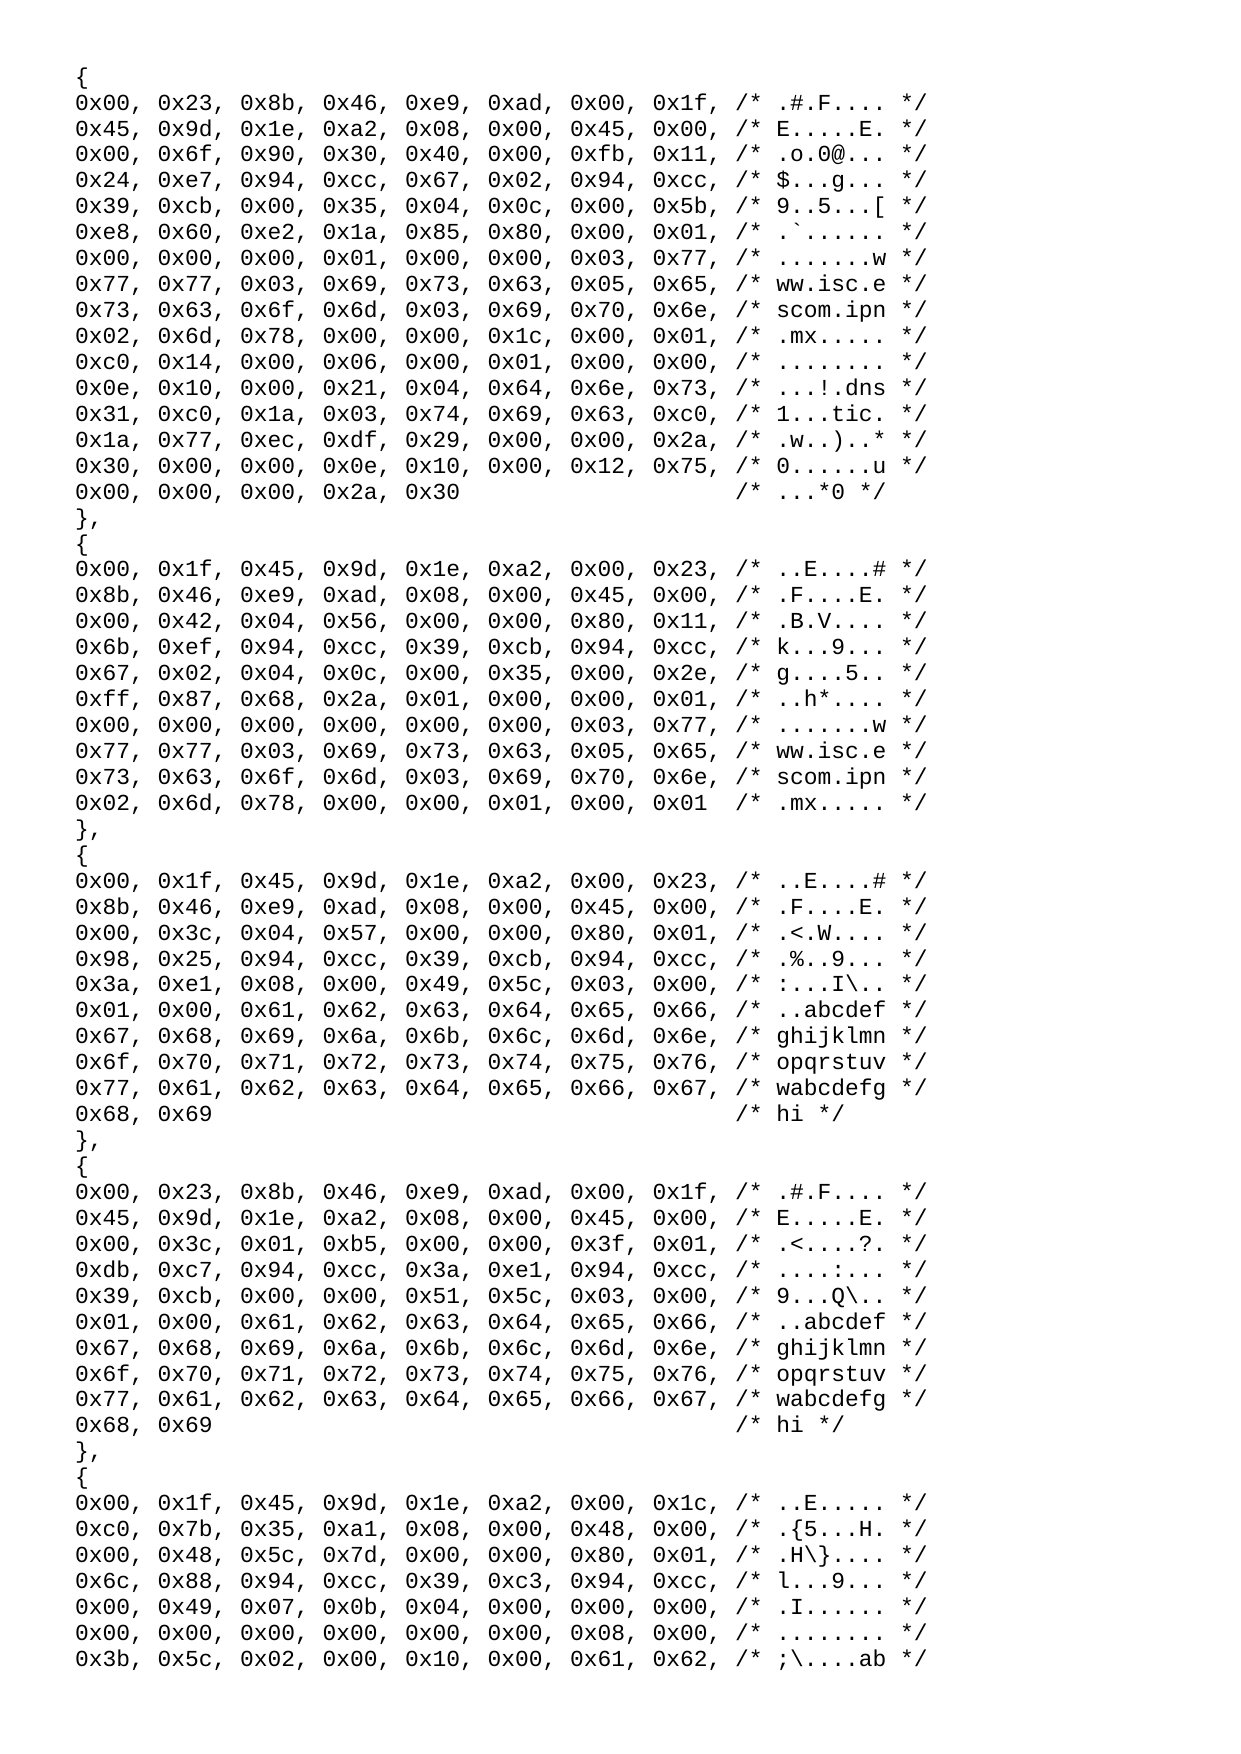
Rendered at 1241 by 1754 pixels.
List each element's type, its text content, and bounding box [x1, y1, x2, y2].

text 0x00, 0x23, 0x8b, 0x46, 0xe9, 0xad, 0x00, 0x1f, /* .#.F.... */ [75, 91, 1165, 117]
text }, [75, 1128, 1165, 1154]
text 0x68, 0x69 /* hi */ [75, 1414, 1165, 1440]
text 0x01, 0x00, 0x61, 0x62, 0x63, 0x64, 0x65, 0x66, /* ..abcdef */ [75, 999, 1165, 1025]
text 0x00, 0x23, 0x8b, 0x46, 0xe9, 0xad, 0x00, 0x1f, /* .#.F.... */ [75, 1180, 1165, 1206]
text 0x39, 0xcb, 0x00, 0x35, 0x04, 0x0c, 0x00, 0x5b, /* 9..5...[ */ [75, 195, 1165, 221]
text 0x77, 0x77, 0x03, 0x69, 0x73, 0x63, 0x05, 0x65, /* ww.isc.e */ [75, 739, 1165, 765]
text 0x00, 0x48, 0x5c, 0x7d, 0x00, 0x00, 0x80, 0x01, /* .H\}.... */ [75, 1543, 1165, 1569]
text 0x6f, 0x70, 0x71, 0x72, 0x73, 0x74, 0x75, 0x76, /* opqrstuv */ [75, 1051, 1165, 1077]
text 0x6f, 0x70, 0x71, 0x72, 0x73, 0x74, 0x75, 0x76, /* opqrstuv */ [75, 1362, 1165, 1388]
text 0x0e, 0x10, 0x00, 0x21, 0x04, 0x64, 0x6e, 0x73, /* ...!.dns */ [75, 376, 1165, 402]
text 0x30, 0x00, 0x00, 0x0e, 0x10, 0x00, 0x12, 0x75, /* 0......u */ [75, 454, 1165, 480]
text 0x00, 0x3c, 0x04, 0x57, 0x00, 0x00, 0x80, 0x01, /* .<.W.... */ [75, 921, 1165, 947]
text 0x00, 0x3c, 0x01, 0xb5, 0x00, 0x00, 0x3f, 0x01, /* .<....?. */ [75, 1232, 1165, 1258]
text }, [75, 506, 1165, 532]
text }, [75, 817, 1165, 843]
text 0x6b, 0xef, 0x94, 0xcc, 0x39, 0xcb, 0x94, 0xcc, /* k...9... */ [75, 636, 1165, 662]
text { [75, 843, 1165, 869]
text 0x00, 0x1f, 0x45, 0x9d, 0x1e, 0xa2, 0x00, 0x1c, /* ..E..... */ [75, 1492, 1165, 1517]
text 0x3b, 0x5c, 0x02, 0x00, 0x10, 0x00, 0x61, 0x62, /* ;\....ab */ [75, 1647, 1165, 1673]
text 0x00, 0x49, 0x07, 0x0b, 0x04, 0x00, 0x00, 0x00, /* .I...... */ [75, 1595, 1165, 1621]
text 0x67, 0x68, 0x69, 0x6a, 0x6b, 0x6c, 0x6d, 0x6e, /* ghijklmn */ [75, 1025, 1165, 1051]
text 0x8b, 0x46, 0xe9, 0xad, 0x08, 0x00, 0x45, 0x00, /* .F....E. */ [75, 584, 1165, 610]
text { [75, 1466, 1165, 1492]
text 0x8b, 0x46, 0xe9, 0xad, 0x08, 0x00, 0x45, 0x00, /* .F....E. */ [75, 895, 1165, 921]
text 0x00, 0x00, 0x00, 0x00, 0x00, 0x00, 0x08, 0x00, /* ........ */ [75, 1621, 1165, 1647]
text 0x02, 0x6d, 0x78, 0x00, 0x00, 0x1c, 0x00, 0x01, /* .mx..... */ [75, 324, 1165, 350]
text 0xc0, 0x7b, 0x35, 0xa1, 0x08, 0x00, 0x48, 0x00, /* .{5...H. */ [75, 1517, 1165, 1543]
text 0x98, 0x25, 0x94, 0xcc, 0x39, 0xcb, 0x94, 0xcc, /* .%..9... */ [75, 947, 1165, 973]
text 0x73, 0x63, 0x6f, 0x6d, 0x03, 0x69, 0x70, 0x6e, /* scom.ipn */ [75, 765, 1165, 791]
text 0x45, 0x9d, 0x1e, 0xa2, 0x08, 0x00, 0x45, 0x00, /* E.....E. */ [75, 117, 1165, 143]
text 0x00, 0x42, 0x04, 0x56, 0x00, 0x00, 0x80, 0x11, /* .B.V.... */ [75, 610, 1165, 636]
text 0x77, 0x61, 0x62, 0x63, 0x64, 0x65, 0x66, 0x67, /* wabcdefg */ [75, 1077, 1165, 1102]
text 0x31, 0xc0, 0x1a, 0x03, 0x74, 0x69, 0x63, 0xc0, /* 1...tic. */ [75, 402, 1165, 428]
text 0x24, 0xe7, 0x94, 0xcc, 0x67, 0x02, 0x94, 0xcc, /* $...g... */ [75, 169, 1165, 195]
text 0x67, 0x02, 0x04, 0x0c, 0x00, 0x35, 0x00, 0x2e, /* g....5.. */ [75, 662, 1165, 687]
text 0x77, 0x61, 0x62, 0x63, 0x64, 0x65, 0x66, 0x67, /* wabcdefg */ [75, 1388, 1165, 1414]
text 0x68, 0x69 /* hi */ [75, 1102, 1165, 1128]
text { [75, 65, 1165, 91]
text 0x00, 0x1f, 0x45, 0x9d, 0x1e, 0xa2, 0x00, 0x23, /* ..E....# */ [75, 558, 1165, 584]
text 0x00, 0x1f, 0x45, 0x9d, 0x1e, 0xa2, 0x00, 0x23, /* ..E....# */ [75, 869, 1165, 895]
text 0x1a, 0x77, 0xec, 0xdf, 0x29, 0x00, 0x00, 0x2a, /* .w..)..* */ [75, 428, 1165, 454]
text { [75, 532, 1165, 558]
text 0xdb, 0xc7, 0x94, 0xcc, 0x3a, 0xe1, 0x94, 0xcc, /* ....:... */ [75, 1258, 1165, 1284]
text 0xe8, 0x60, 0xe2, 0x1a, 0x85, 0x80, 0x00, 0x01, /* .`...... */ [75, 221, 1165, 247]
text }, [75, 1440, 1165, 1466]
text 0x6c, 0x88, 0x94, 0xcc, 0x39, 0xc3, 0x94, 0xcc, /* l...9... */ [75, 1569, 1165, 1595]
text 0x00, 0x6f, 0x90, 0x30, 0x40, 0x00, 0xfb, 0x11, /* .o.0@... */ [75, 143, 1165, 169]
text 0x67, 0x68, 0x69, 0x6a, 0x6b, 0x6c, 0x6d, 0x6e, /* ghijklmn */ [75, 1336, 1165, 1362]
text 0x00, 0x00, 0x00, 0x01, 0x00, 0x00, 0x03, 0x77, /* .......w */ [75, 247, 1165, 272]
text 0x3a, 0xe1, 0x08, 0x00, 0x49, 0x5c, 0x03, 0x00, /* :...I\.. */ [75, 973, 1165, 999]
text 0xff, 0x87, 0x68, 0x2a, 0x01, 0x00, 0x00, 0x01, /* ..h*.... */ [75, 687, 1165, 713]
text { [75, 1154, 1165, 1180]
text 0x00, 0x00, 0x00, 0x2a, 0x30 /* ...*0 */ [75, 480, 1165, 506]
text 0x39, 0xcb, 0x00, 0x00, 0x51, 0x5c, 0x03, 0x00, /* 9...Q\.. */ [75, 1284, 1165, 1310]
text 0x02, 0x6d, 0x78, 0x00, 0x00, 0x01, 0x00, 0x01 /* .mx..... */ [75, 791, 1165, 817]
text 0x73, 0x63, 0x6f, 0x6d, 0x03, 0x69, 0x70, 0x6e, /* scom.ipn */ [75, 298, 1165, 324]
text 0x77, 0x77, 0x03, 0x69, 0x73, 0x63, 0x05, 0x65, /* ww.isc.e */ [75, 272, 1165, 298]
text 0x00, 0x00, 0x00, 0x00, 0x00, 0x00, 0x03, 0x77, /* .......w */ [75, 713, 1165, 739]
text 0xc0, 0x14, 0x00, 0x06, 0x00, 0x01, 0x00, 0x00, /* ........ */ [75, 350, 1165, 376]
text 0x01, 0x00, 0x61, 0x62, 0x63, 0x64, 0x65, 0x66, /* ..abcdef */ [75, 1310, 1165, 1336]
text 0x45, 0x9d, 0x1e, 0xa2, 0x08, 0x00, 0x45, 0x00, /* E.....E. */ [75, 1206, 1165, 1232]
